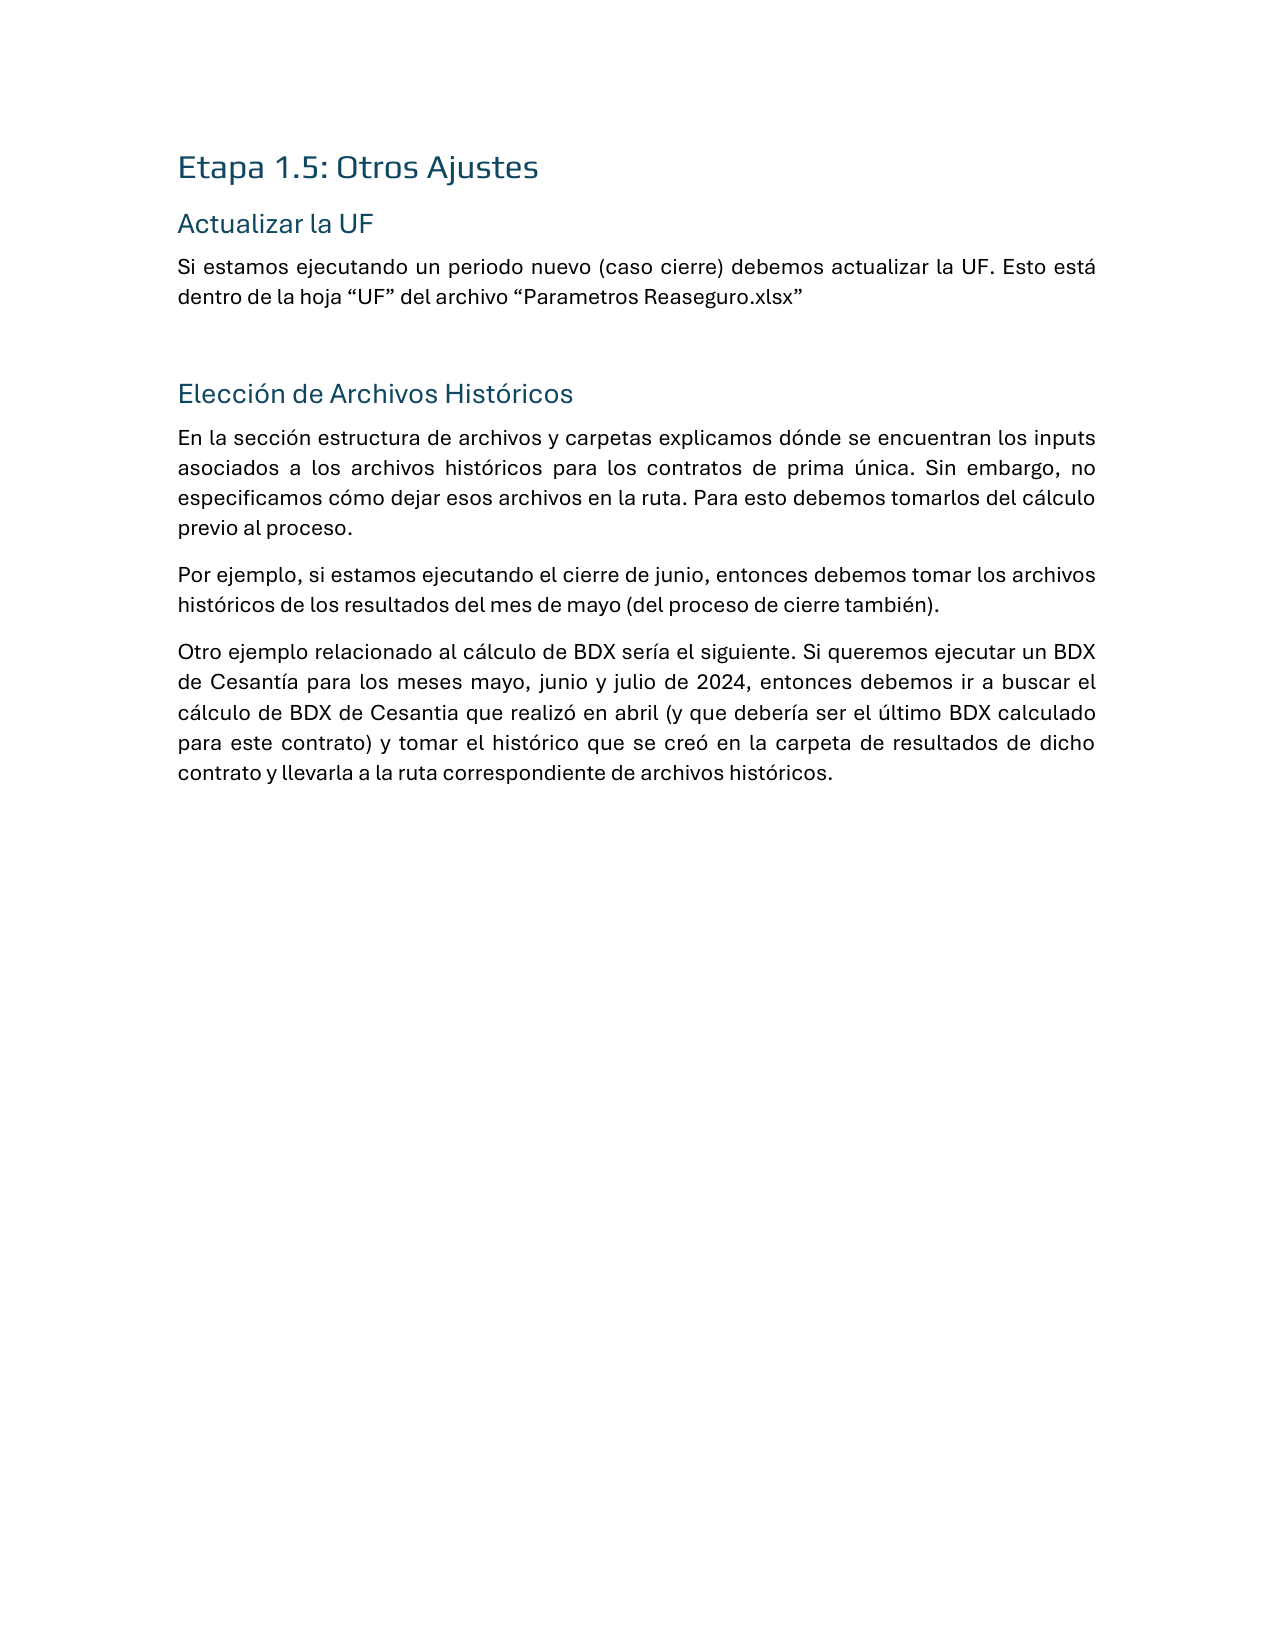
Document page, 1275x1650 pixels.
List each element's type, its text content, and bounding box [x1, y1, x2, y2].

text Si estamos ejecutando un periodo nuevo (caso cierre) debemos actualizar la UF. Esto está dentro de la hoja “UF” del archivo “Parametros Reaseguro.xlsx” [177, 253, 1098, 311]
subtitle Actualizar la UF [177, 206, 1098, 241]
text En la sección estructura de archivos y carpetas explicamos dónde se encuentran los inputs asociados a los archivos históricos para los contratos de prima única. Sin embargo, no especificamos cómo dejar esos archivos en la ruta. Para esto debemos tomarlos del cálculo previo al proceso. [177, 423, 1098, 542]
subtitle Etapa 1.5: Otros Ajustes [177, 148, 1098, 186]
text Otro ejemplo relacionado al cálculo de BDX sería el siguiente. Si queremos ejecutar un BDX de Cesantía para los meses mayo, junio y julio de 2024, entonces debemos ir a buscar el cálculo de BDX de Cesantia que realizó en abril (y que debería ser el último BDX calculado para este contrato) y tomar el histórico que se creó en la carpeta de resultados de dicho contrato y llevarla a la ruta correspondiente de archivos históricos. [177, 638, 1098, 787]
text Por ejemplo, si estamos ejecutando el cierre de junio, entonces debemos tomar los archivos históricos de los resultados del mes de mayo (del proceso de cierre también). [177, 561, 1098, 619]
subtitle Elección de Archivos Históricos [177, 377, 1098, 412]
